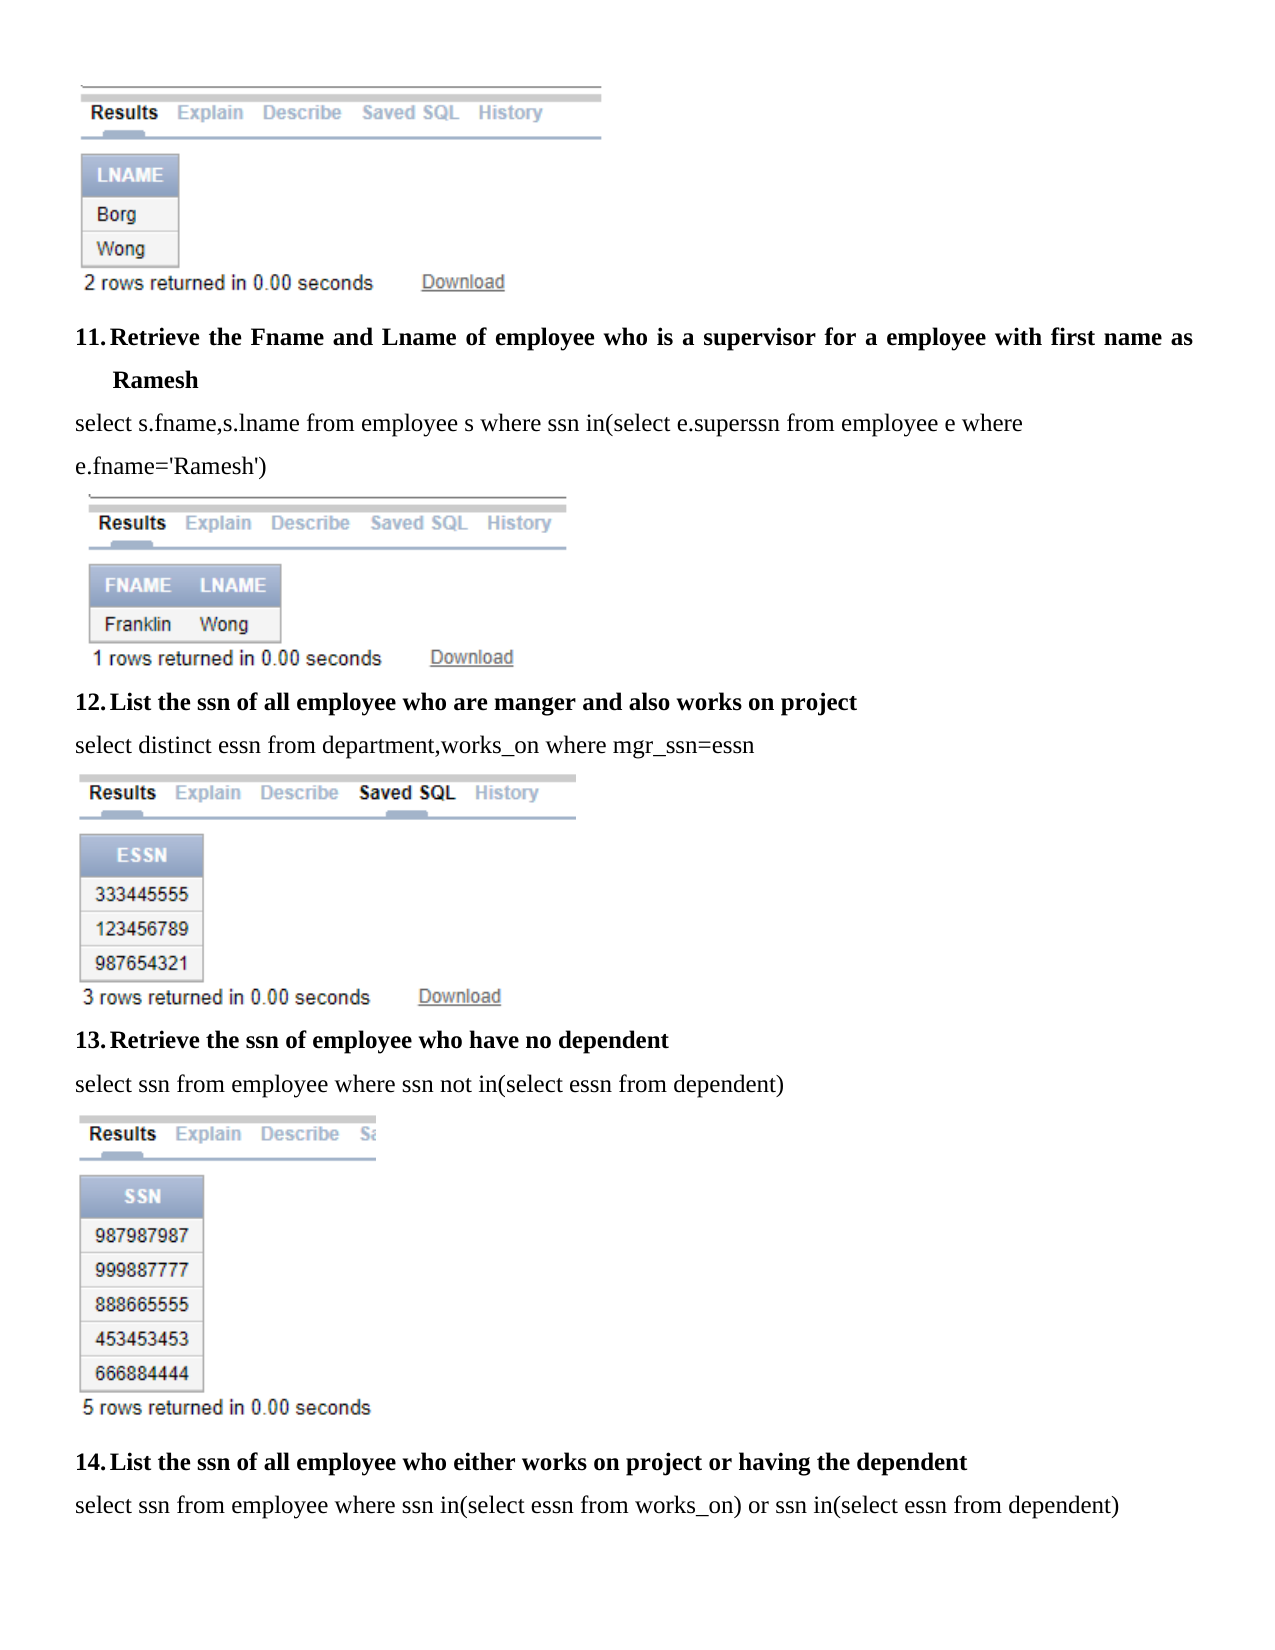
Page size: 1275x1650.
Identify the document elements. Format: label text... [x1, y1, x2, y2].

list List the ssn of all employee who either works on project or having the dependent [75, 1447, 1196, 1476]
list List the ssn of all employee who are manger and also works on project [75, 687, 1196, 716]
text select distinct essn from department,works_on where mgr_ssn=essn [75, 730, 1200, 759]
picture [75, 494, 567, 675]
picture [75, 1111, 376, 1418]
text select ssn from employee where ssn in(select essn from works_on) or ssn in(select essn from dependent) [75, 1490, 1200, 1519]
text select ssn from employee where ssn not in(select essn from dependent) [75, 1069, 1200, 1097]
list Retrieve the ssn of employee who have no dependent [75, 1026, 1196, 1054]
picture [75, 85, 602, 309]
picture [75, 773, 576, 1013]
text select s.fname,s.lname from employee s where ssn in(select e.superssn from employee e where e.fname='Ramesh') [75, 408, 1200, 480]
list Retrieve the Fname and Lname of employee who is a supervisor for a employee with first name as Ramesh [75, 322, 1196, 394]
